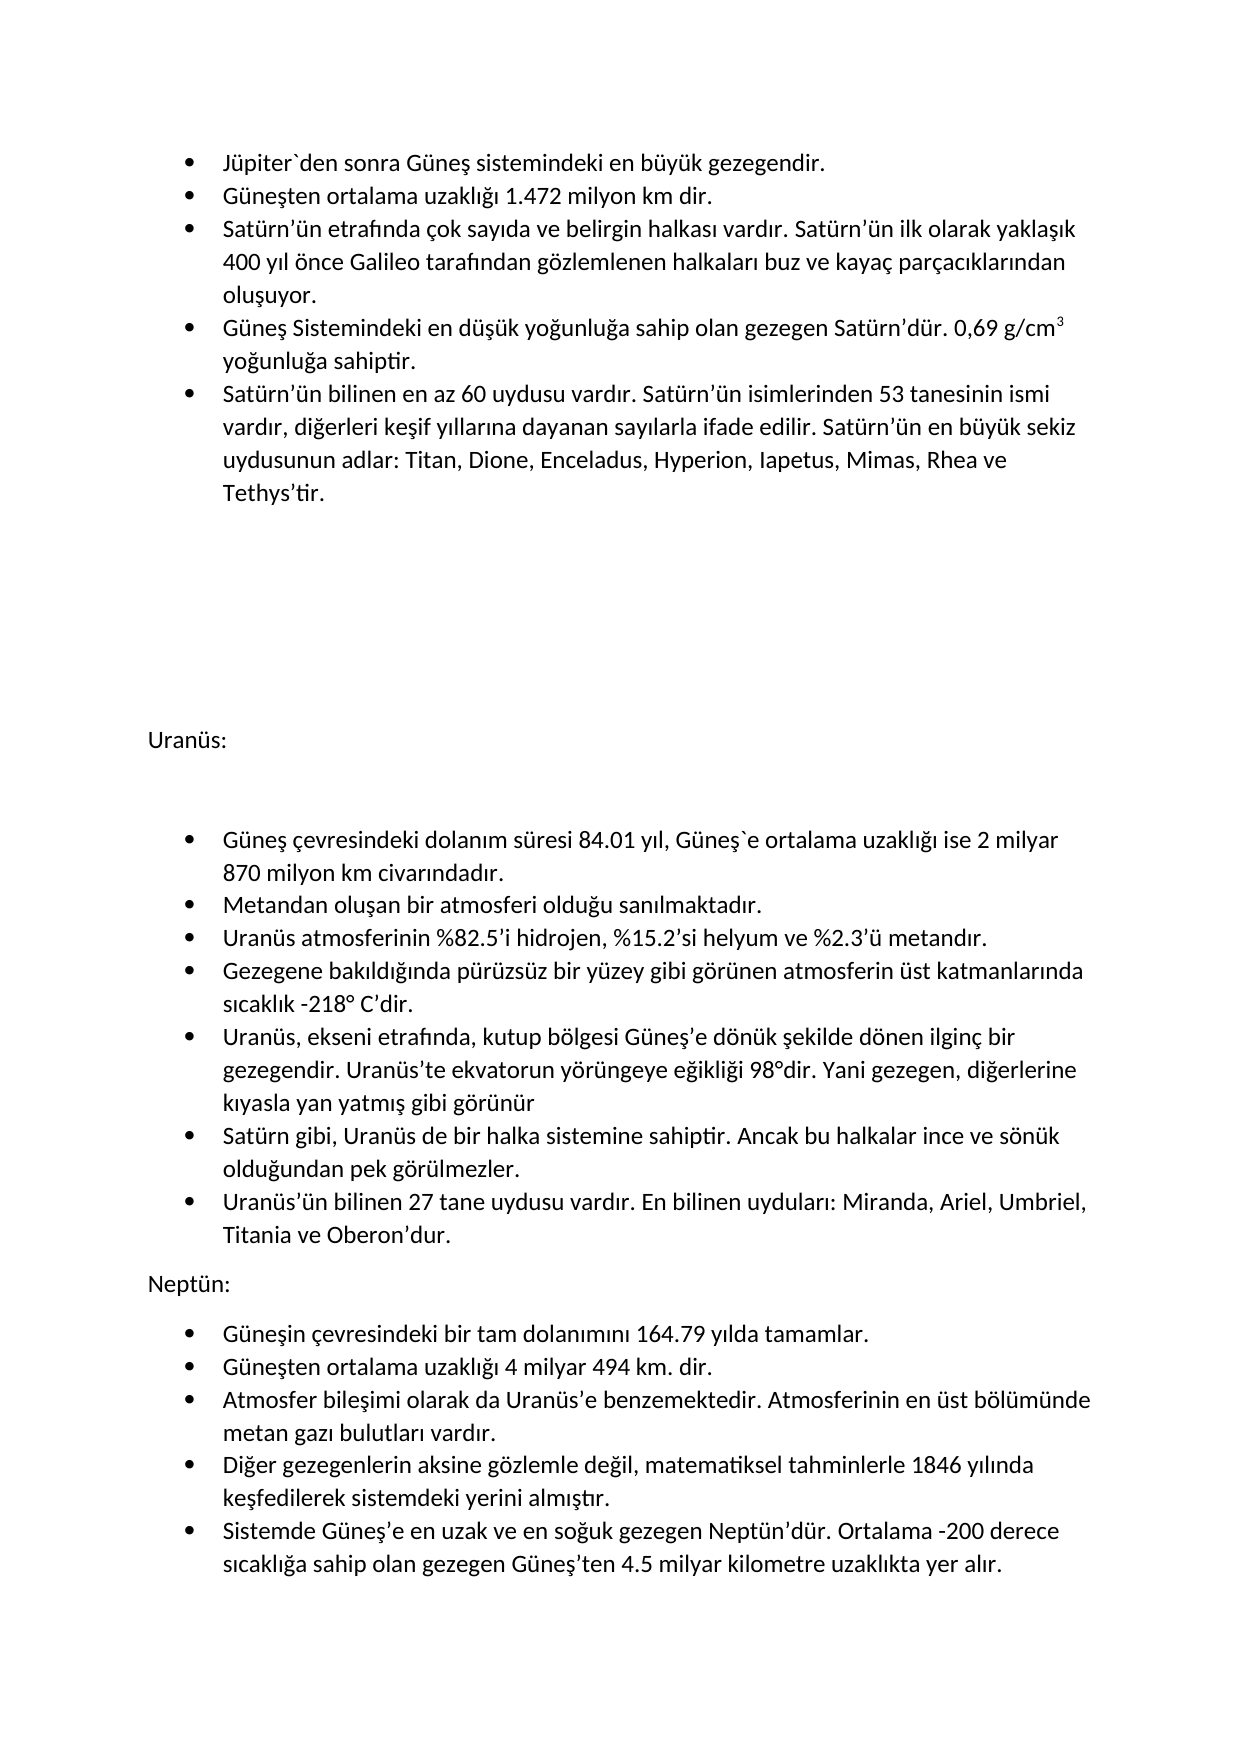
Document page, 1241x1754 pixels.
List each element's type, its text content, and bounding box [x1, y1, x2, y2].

list Satürn gibi, Uranüs de bir halka sistemine sahiptir. Ancak bu halkalar ince ve sönük olduğundan pek görülmezler. [185, 1120, 1093, 1183]
list Diğer gezegenlerin aksine gözlemle değil, matematiksel tahminlerle 1846 yılında keşfedilerek sistemdeki yerini almıştır. [185, 1450, 1093, 1513]
list Güneşten ortalama uzaklığı 4 milyar 494 km. dir. [185, 1351, 1093, 1381]
list Güneşten ortalama uzaklığı 1.472 milyon km dir. [185, 181, 1093, 211]
list Güneş Sistemindeki en düşük yoğunluğa sahip olan gezegen Satürn’dür. 0,69 g/cm3 yoğunluğa sahiptir. [185, 312, 1093, 376]
list Sistemde Güneş’e en uzak ve en soğuk gezegen Neptün’dür. Ortalama -200 derece sıcaklığa sahip olan gezegen Güneş’ten 4.5 milyar kilometre uzaklıkta yer alır. [185, 1516, 1093, 1579]
list Jüpiter`den sonra Güneş sistemindeki en büyük gezegendir. [185, 148, 1093, 178]
list Güneş çevresindeki dolanım süresi 84.01 yıl, Güneş`e ortalama uzaklığı ise 2 milyar 870 milyon km civarındadır. [185, 824, 1093, 887]
list Gezegene bakıldığında pürüzsüz bir yüzey gibi görünen atmosferin üst katmanlarında sıcaklık -218° C’dir. [185, 956, 1093, 1019]
list Satürn’ün bilinen en az 60 uydusu vardır. Satürn’ün isimlerinden 53 tanesinin ismi vardır, diğerleri keşif yıllarına dayanan sayılarla ifade edilir. Satürn’ün en büyük sekiz uydusunun adlar: Titan, Dione, Enceladus, Hyperion, Iapetus, Mimas, Rhea ve Tethys’tir. [185, 378, 1093, 507]
list Metandan oluşan bir atmosferi olduğu sanılmaktadır. [185, 890, 1093, 920]
list Satürn’ün etrafında çok sayıda ve belirgin halkası vardır. Satürn’ün ilk olarak yaklaşık 400 yıl önce Galileo tarafından gözlemlenen halkaları buz ve kayaç parçacıklarından oluşuyor. [185, 213, 1093, 310]
list Uranüs, ekseni etrafında, kutup bölgesi Güneş’e dönük şekilde dönen ilginç bir gezegendir. Uranüs’te ekvatorun yörüngeye eğikliği 98°dir. Yani gezegen, diğerlerine kıyasla yan yatmış gibi görünür [185, 1021, 1093, 1118]
text Uranüs: [148, 725, 1093, 755]
list Güneşin çevresindeki bir tam dolanımını 164.79 yılda tamamlar. [185, 1318, 1093, 1348]
list Atmosfer bileşimi olarak da Uranüs’e benzemektedir. Atmosferinin en üst bölümünde metan gazı bulutları vardır. [185, 1384, 1093, 1447]
text Neptün: [148, 1268, 1093, 1299]
list Uranüs’ün bilinen 27 tane uydusu vardır. En bilinen uyduları: Miranda, Ariel, Umbriel, Titania ve Oberon’dur. [185, 1186, 1093, 1249]
list Uranüs atmosferinin %82.5’i hidrojen, %15.2’si helyum ve %2.3’ü metandır. [185, 923, 1093, 953]
